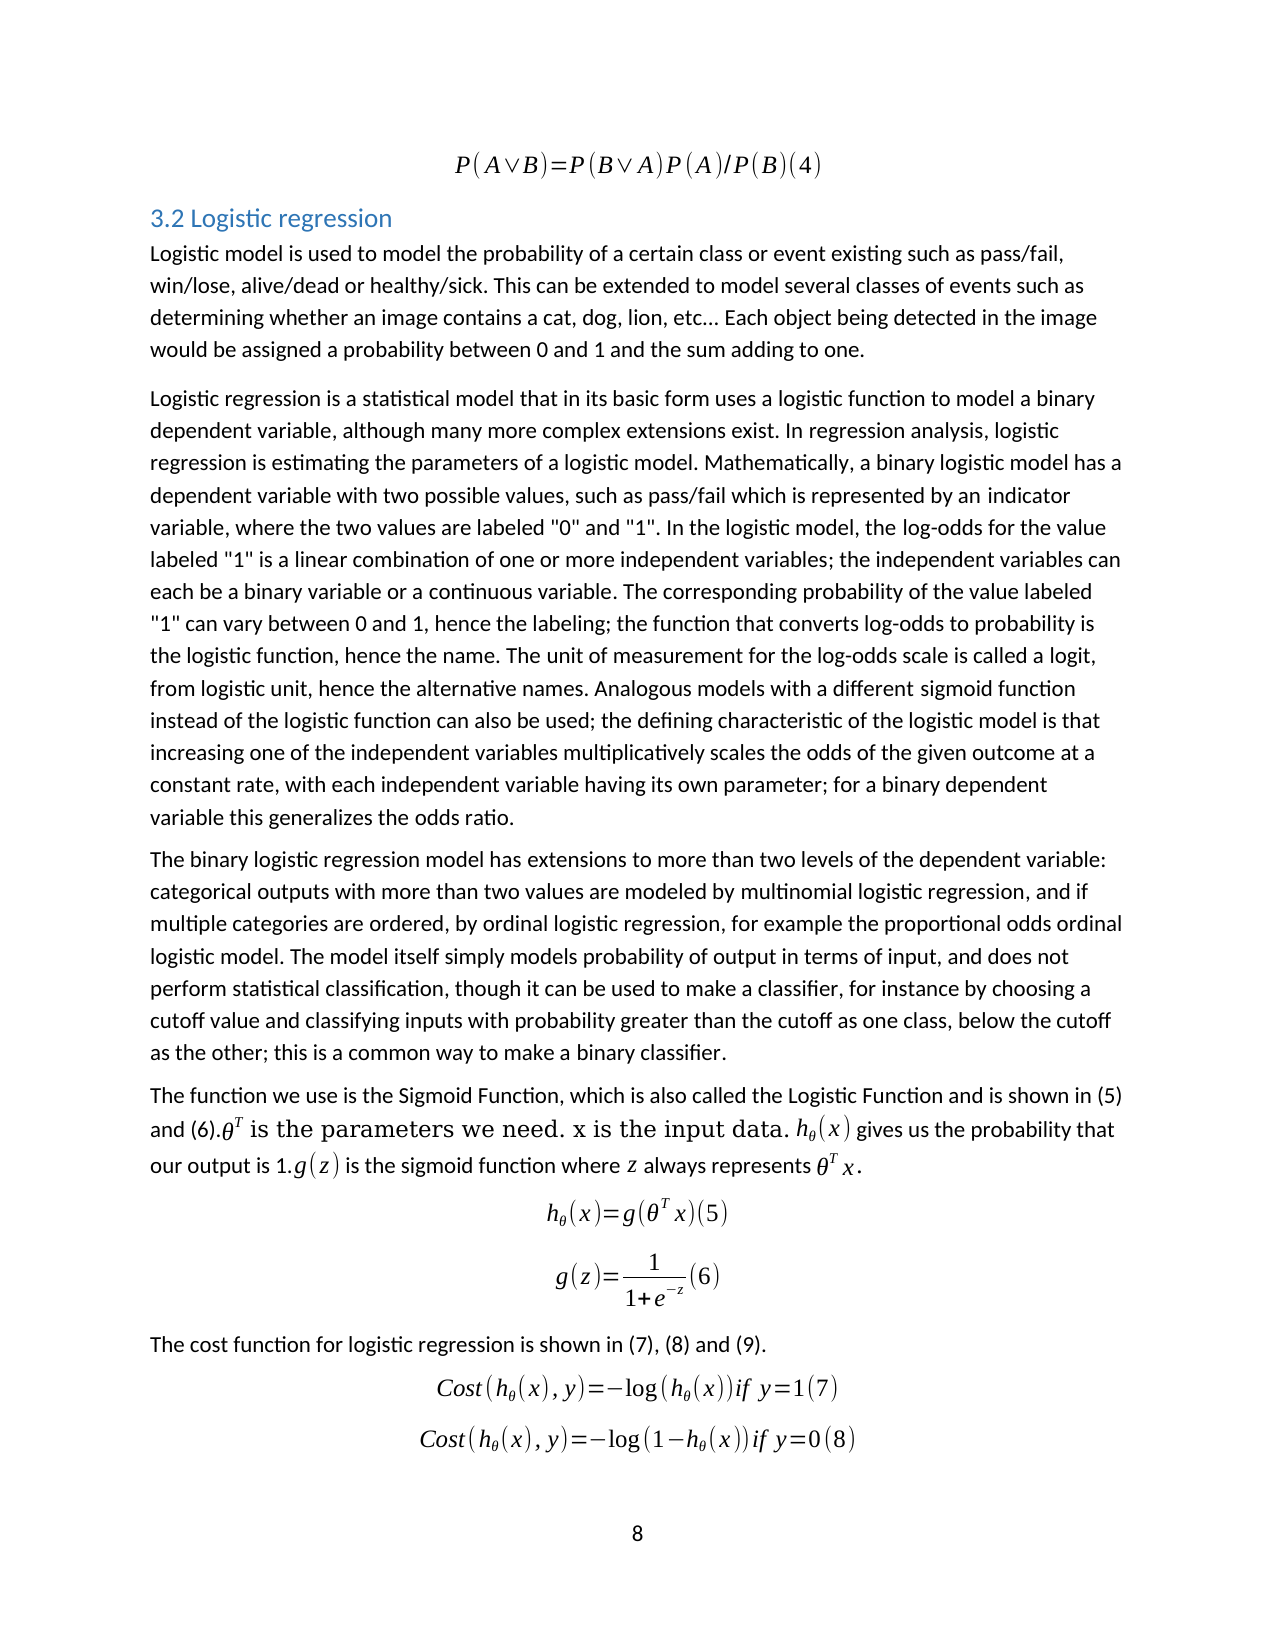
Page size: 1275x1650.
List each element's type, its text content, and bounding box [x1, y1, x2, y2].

text The function we use is the Sigmoid Function, which is also called the Logistic Function and is shown in (5) and (6). is the parameters we need. x is the input data. gives us the probability that our output is 1. is the sigmoid function where always represents . [150, 1081, 1125, 1180]
text The binary logistic regression model has extensions to more than two levels of the dependent variable: categorical outputs with more than two values are modeled by multinomial logistic regression, and if multiple categories are ordered, by ordinal logistic regression, for example the proportional odds ordinal logistic model. The model itself simply models probability of output in terms of input, and does not perform statistical classification, though it can be used to make a classifier, for instance by choosing a cutoff value and classifying inputs with probability greater than the cutoff as one class, below the cutoff as the other; this is a common way to make a binary classifier. [150, 845, 1125, 1066]
text Logistic model is used to model the probability of a certain class or event existing such as pass/fail, win/lose, alive/dead or healthy/sick. This can be extended to model several classes of events such as determining whether an image contains a cat, dog, lion, etc... Each object being detected in the image would be assigned a probability between 0 and 1 and the sum adding to one. [150, 239, 1125, 363]
subtitle 3.2 Logistic regression [150, 201, 1125, 234]
text The cost function for logistic regression is shown in (7), (8) and (9). [150, 1330, 1125, 1358]
text Logistic regression is a statistical model that in its basic form uses a logistic function to model a binary dependent variable, although many more complex extensions exist. In regression analysis, logistic regression is estimating the parameters of a logistic model. Mathematically, a binary logistic model has a dependent variable with two possible values, such as pass/fail which is represented by an indicator variable, where the two values are labeled "0" and "1". In the logistic model, the log-odds for the value labeled "1" is a linear combination of one or more independent variables; the independent variables can each be a binary variable or a continuous variable. The corresponding probability of the value labeled "1" can vary between 0 and 1, hence the labeling; the function that converts log-odds to probability is the logistic function, hence the name. The unit of measurement for the log-odds scale is called a logit, from logistic unit, hence the alternative names. Analogous models with a different sigmoid function instead of the logistic function can also be used; the defining characteristic of the logistic model is that increasing one of the independent variables multiplicatively scales the odds of the given outcome at a constant rate, with each independent variable having its own parameter; for a binary dependent variable this generalizes the odds ratio. [150, 384, 1125, 831]
